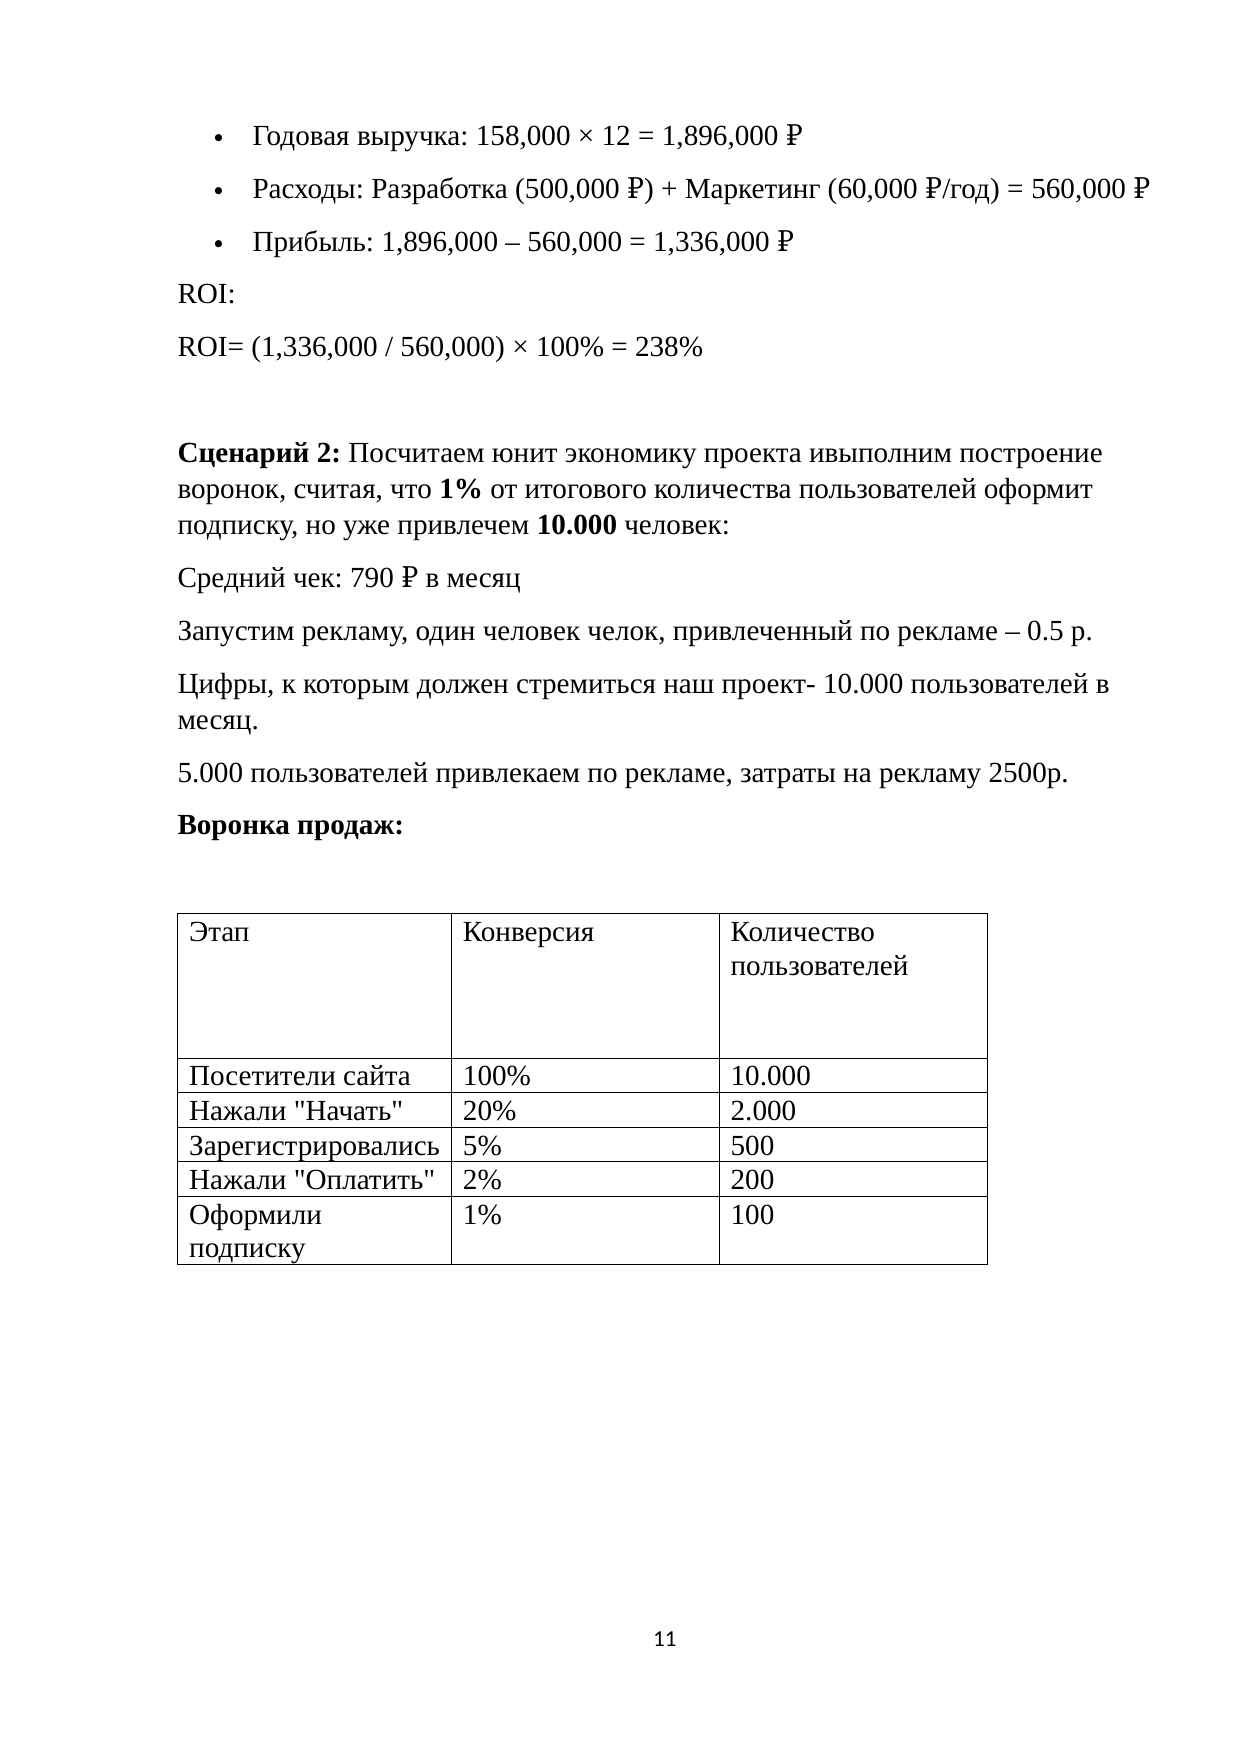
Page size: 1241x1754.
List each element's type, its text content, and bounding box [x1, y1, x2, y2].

table_cell 200 [720, 1162, 987, 1196]
table_cell 2.000 [720, 1093, 987, 1127]
table_cell 100% [452, 1059, 719, 1092]
table_cell Оформили подписку [178, 1197, 451, 1264]
table_header Этап [178, 914, 451, 1057]
table_cell 20% [452, 1093, 719, 1127]
text ROI= (1,336,000 / 560,000) × 100% = 238% [177, 329, 1152, 363]
text Запустим рекламу, один человек челок, привлеченный по рекламе – 0.5 р. [177, 613, 1152, 646]
table_cell 5% [452, 1128, 719, 1161]
table_cell Зарегистрировались [178, 1128, 451, 1161]
table_header Конверсия [452, 914, 719, 1057]
table_cell Нажали "Оплатить" [178, 1162, 451, 1196]
text 5.000 пользователей привлекаем по рекламе, затраты на рекламу 2500р. [177, 755, 1152, 788]
text Цифры, к которым должен стремиться наш проект- 10.000 пользователей в месяц. [177, 666, 1152, 735]
list Прибыль: 1,896,000 – 560,000 = 1,336,000 ₽ [215, 224, 1152, 257]
table_cell 1% [452, 1197, 719, 1264]
table_cell Нажали "Начать" [178, 1093, 451, 1127]
table_header Количество пользователей [720, 914, 987, 1057]
table_cell 100 [720, 1197, 987, 1264]
list Расходы: Разработка (500,000 ₽) + Маркетинг (60,000 ₽/год) = 560,000 ₽ [215, 171, 1152, 204]
table_cell 10.000 [720, 1059, 987, 1092]
text ROI: [177, 277, 1152, 310]
table_cell 2% [452, 1162, 719, 1196]
list Годовая выручка: 158,000 × 12 = 1,896,000 ₽ [215, 118, 1152, 152]
text Сценарий 2: Посчитаем юнит экономику проекта ивыполним построение воронок, считая, что 1% от итогового количества пользователей оформит подписку, но уже привлечем 10.000 человек: [177, 435, 1152, 541]
table_cell Посетители сайта [178, 1059, 451, 1092]
text Средний чек: 790 ₽ в месяц [177, 560, 1152, 594]
table_cell 500 [720, 1128, 987, 1161]
text Воронка продаж: [177, 807, 1152, 841]
